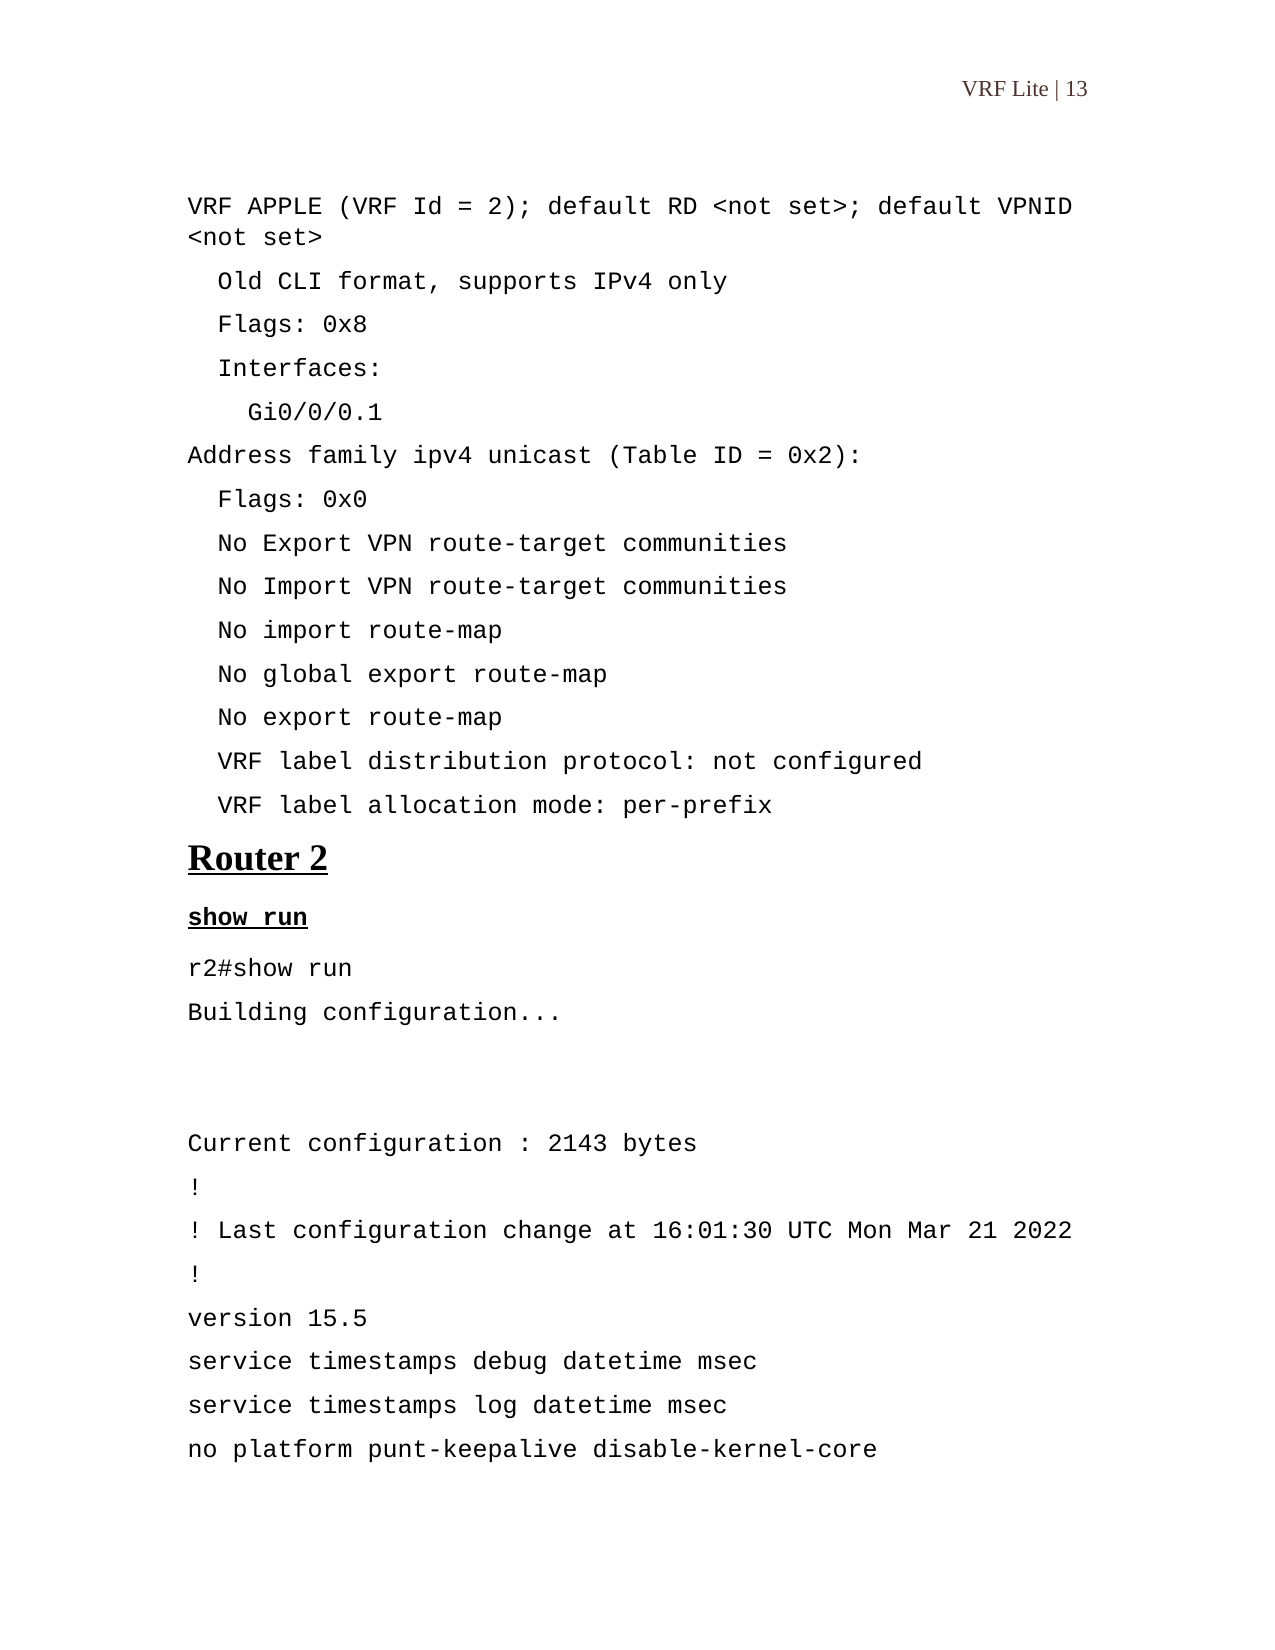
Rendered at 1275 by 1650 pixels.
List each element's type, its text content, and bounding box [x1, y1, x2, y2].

text VRF label allocation mode: per-prefix [187, 792, 1087, 821]
text service timestamps log datetime msec [187, 1392, 1087, 1421]
text Old CLI format, supports IPv4 only [187, 268, 1087, 297]
text No import route-map [187, 618, 1087, 646]
text r2#show run [187, 956, 1087, 984]
text No global export route-map [187, 661, 1087, 689]
text No Import VPN route-target communities [187, 574, 1087, 602]
text Building configuration... [187, 1000, 1087, 1028]
text No Export VPN route-target communities [187, 530, 1087, 559]
text No export route-map [187, 705, 1087, 733]
text show run [187, 904, 1087, 932]
text ! [187, 1174, 1087, 1203]
text no platform punt-keepalive disable-kernel-core [187, 1436, 1087, 1464]
text Current configuration : 2143 bytes [187, 1131, 1087, 1159]
text ! [187, 1262, 1087, 1290]
text version 15.5 [187, 1305, 1087, 1333]
text Router 2 [187, 836, 1087, 879]
text VRF APPLE (VRF Id = 2); default RD <not set>; default VPNID <not set> [187, 194, 1087, 253]
text Interfaces: [187, 356, 1087, 384]
text service timestamps debug datetime msec [187, 1349, 1087, 1377]
text VRF label distribution protocol: not configured [187, 748, 1087, 777]
text Address family ipv4 unicast (Table ID = 0x2): [187, 443, 1087, 471]
text ! Last configuration change at 16:01:30 UTC Mon Mar 21 2022 [187, 1218, 1087, 1246]
text Flags: 0x8 [187, 312, 1087, 340]
text Flags: 0x0 [187, 487, 1087, 515]
text Gi0/0/0.1 [187, 399, 1087, 428]
